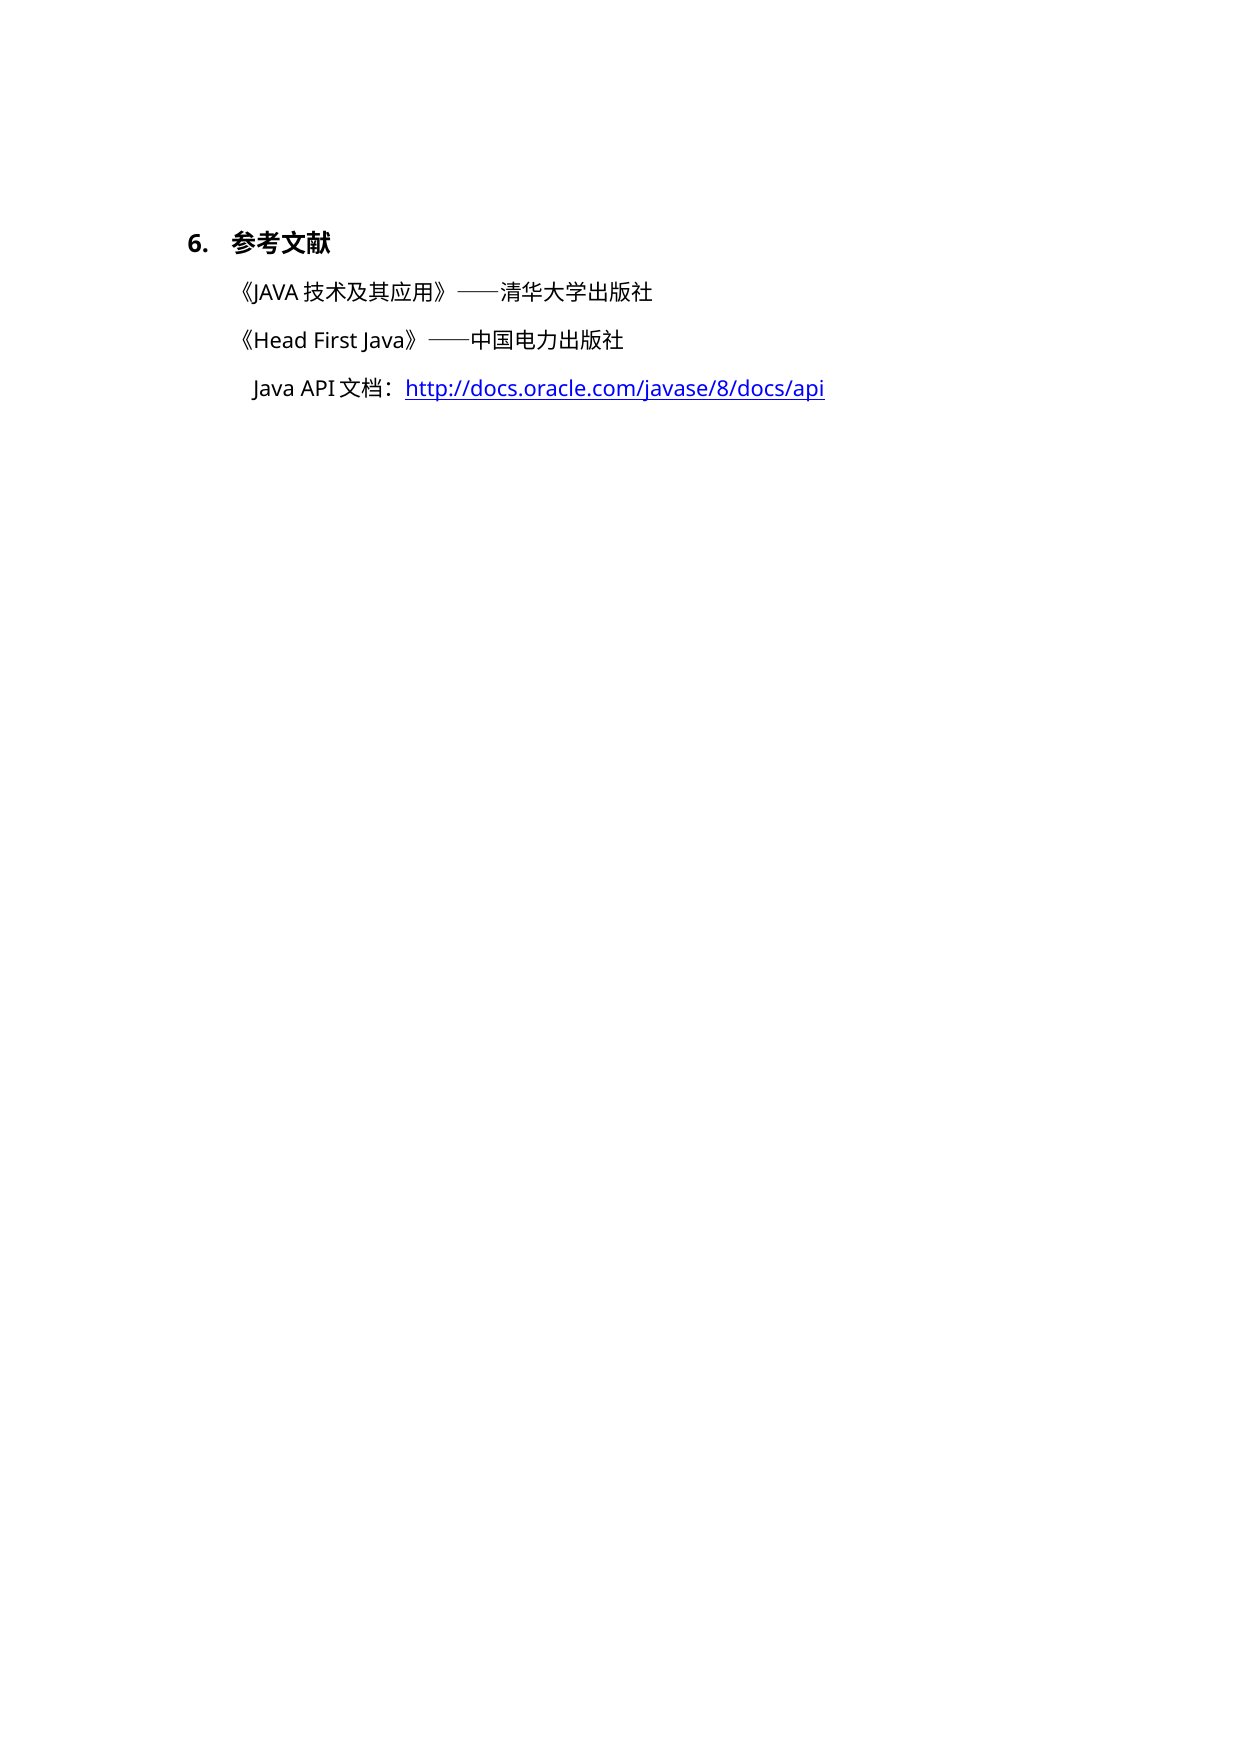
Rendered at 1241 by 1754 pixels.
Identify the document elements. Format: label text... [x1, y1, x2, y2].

text Java API文档：http://docs.oracle.com/javase/8/docs/api [231, 371, 1053, 403]
list 参考文献 [187, 209, 1053, 274]
list 《Head First Java》——中国电力出版社 [231, 323, 1053, 355]
list 《JAVA技术及其应用》——清华大学出版社 [231, 274, 1053, 307]
